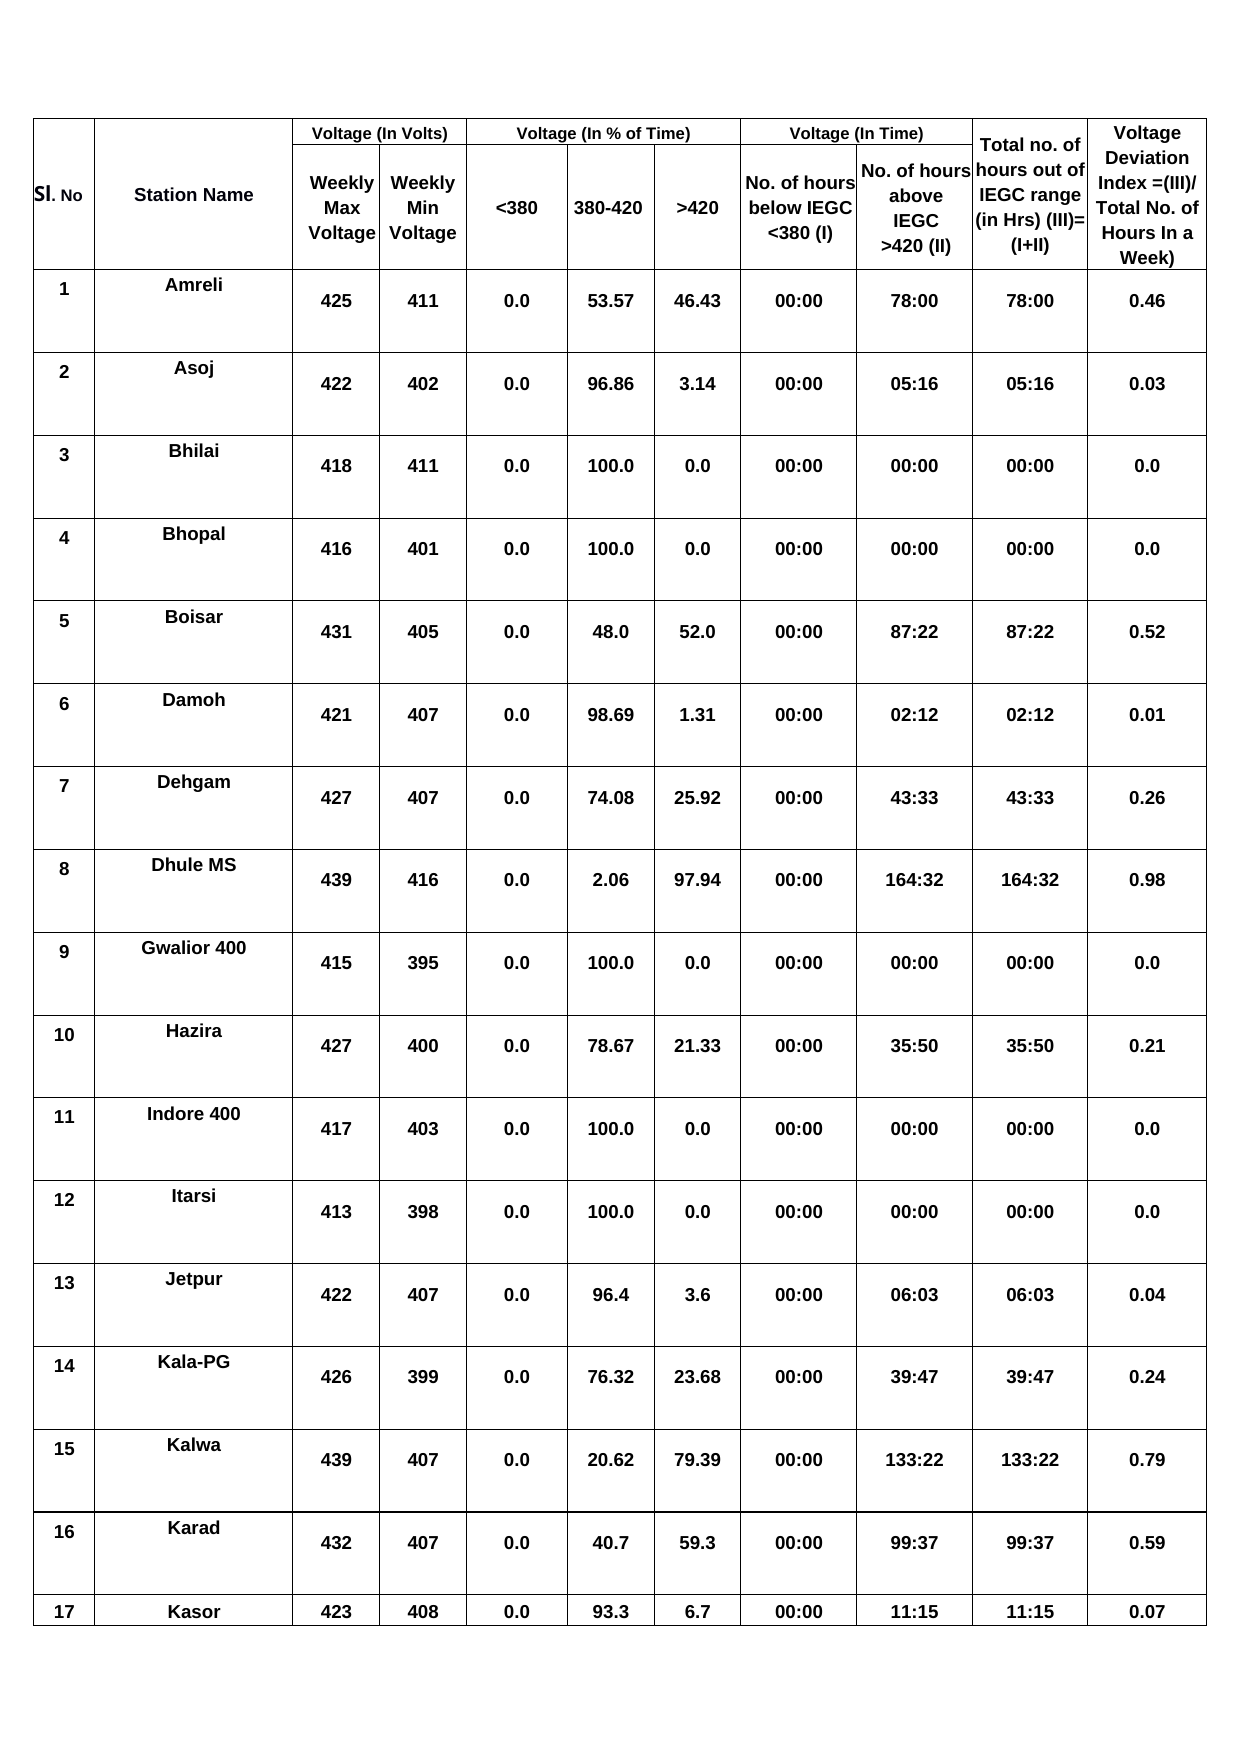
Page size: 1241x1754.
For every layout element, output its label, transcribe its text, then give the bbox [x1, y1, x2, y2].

table_cell 00:00 [857, 519, 972, 600]
table_cell 4 [34, 519, 94, 600]
table_cell 21.33 [655, 1016, 740, 1097]
table_cell 407 [380, 767, 466, 849]
table_cell 0.59 [1088, 1513, 1206, 1594]
table_cell 00:00 [741, 1016, 856, 1097]
table_cell Bhilai [95, 436, 292, 518]
table_cell 43:33 [973, 767, 1087, 849]
table_cell 11 [34, 1098, 94, 1180]
table_cell 418 [293, 436, 379, 518]
table_cell Total no. of hours out of IEGC range (in Hrs) (III)= (I+II) [973, 119, 1087, 269]
table_cell 0.26 [1088, 767, 1206, 849]
table_cell 399 [380, 1347, 466, 1428]
table_cell No. of hours above IEGC >420 (II) [857, 145, 972, 269]
table_cell 00:00 [741, 1430, 856, 1511]
table_cell Jetpur [95, 1264, 292, 1346]
table_cell 00:00 [857, 1098, 972, 1180]
table_cell 00:00 [973, 1181, 1087, 1263]
table_cell 02:12 [973, 684, 1087, 766]
table_cell 00:00 [857, 933, 972, 1014]
table_cell 00:00 [973, 933, 1087, 1014]
table_cell 421 [293, 684, 379, 766]
table_cell 0.0 [467, 1264, 567, 1346]
table_cell 0.24 [1088, 1347, 1206, 1428]
table_cell 87:22 [857, 601, 972, 683]
table_cell No. of hours below IEGC <380 (I) [741, 145, 856, 269]
table_cell 0.0 [467, 353, 567, 435]
table_cell 00:00 [741, 933, 856, 1014]
table_cell 0.98 [1088, 850, 1206, 932]
table_cell 0.0 [467, 519, 567, 600]
table_cell 05:16 [857, 353, 972, 435]
table_cell 3 [34, 436, 94, 518]
table_cell 0.0 [467, 601, 567, 683]
table_cell 0.0 [467, 850, 567, 932]
table_cell 0.0 [467, 1430, 567, 1511]
table_cell 426 [293, 1347, 379, 1428]
table_cell 11:15 [857, 1595, 972, 1625]
table_cell 0.79 [1088, 1430, 1206, 1511]
table_cell 401 [380, 519, 466, 600]
table_cell 427 [293, 767, 379, 849]
table_cell 11:15 [973, 1595, 1087, 1625]
table_cell Dehgam [95, 767, 292, 849]
table_cell 99:37 [857, 1513, 972, 1594]
table_cell 12 [34, 1181, 94, 1263]
table_cell 00:00 [741, 436, 856, 518]
table_cell Station Name [95, 119, 292, 269]
table_cell 93.3 [568, 1595, 654, 1625]
table_cell 8 [34, 850, 94, 932]
table_cell 00:00 [741, 767, 856, 849]
table_cell 96.4 [568, 1264, 654, 1346]
table_cell 7 [34, 767, 94, 849]
table_cell 00:00 [741, 353, 856, 435]
table_cell >420 [655, 145, 740, 269]
table_cell 99:37 [973, 1513, 1087, 1594]
table_cell 416 [380, 850, 466, 932]
table_cell 06:03 [973, 1264, 1087, 1346]
table_cell Damoh [95, 684, 292, 766]
table_cell 0.46 [1088, 270, 1206, 352]
table_cell 46.43 [655, 270, 740, 352]
table_cell 100.0 [568, 519, 654, 600]
table_cell 35:50 [973, 1016, 1087, 1097]
table_cell 0.0 [467, 684, 567, 766]
table_cell 00:00 [741, 684, 856, 766]
table_cell 100.0 [568, 1181, 654, 1263]
table_cell 74.08 [568, 767, 654, 849]
table_cell Boisar [95, 601, 292, 683]
table_cell 0.0 [1088, 933, 1206, 1014]
table_cell 407 [380, 1513, 466, 1594]
table_cell 76.32 [568, 1347, 654, 1428]
table_cell 02:12 [857, 684, 972, 766]
table_cell 3.6 [655, 1264, 740, 1346]
table_cell 425 [293, 270, 379, 352]
table_cell 415 [293, 933, 379, 1014]
table_cell 1.31 [655, 684, 740, 766]
table_cell 407 [380, 1264, 466, 1346]
table_cell Kalwa [95, 1430, 292, 1511]
table_cell 405 [380, 601, 466, 683]
table_cell 9 [34, 933, 94, 1014]
table_cell 0.0 [1088, 1181, 1206, 1263]
table_cell 380-420 [568, 145, 654, 269]
table_cell Kasor [95, 1595, 292, 1625]
table_cell 133:22 [857, 1430, 972, 1511]
table_cell 48.0 [568, 601, 654, 683]
table_cell Voltage (In % of Time) [467, 119, 740, 144]
table_cell 1 [34, 270, 94, 352]
table_cell 422 [293, 1264, 379, 1346]
table_cell 35:50 [857, 1016, 972, 1097]
table_cell Indore 400 [95, 1098, 292, 1180]
table_cell 52.0 [655, 601, 740, 683]
table_cell Asoj [95, 353, 292, 435]
table_cell 0.52 [1088, 601, 1206, 683]
table_cell 100.0 [568, 436, 654, 518]
table_cell 407 [380, 684, 466, 766]
table_cell 408 [380, 1595, 466, 1625]
table_cell 00:00 [741, 850, 856, 932]
table_cell 0.0 [655, 1181, 740, 1263]
table_cell 164:32 [973, 850, 1087, 932]
table_cell 78:00 [973, 270, 1087, 352]
table_cell 05:16 [973, 353, 1087, 435]
table_cell 0.03 [1088, 353, 1206, 435]
table_cell 0.0 [467, 767, 567, 849]
table_cell 2.06 [568, 850, 654, 932]
table_cell 100.0 [568, 933, 654, 1014]
table_cell 00:00 [973, 436, 1087, 518]
table_cell 15 [34, 1430, 94, 1511]
table_cell 20.62 [568, 1430, 654, 1511]
table_cell 0.21 [1088, 1016, 1206, 1097]
table_cell Voltage Deviation Index =(III)/ Total No. of Hours In a Week) [1088, 119, 1206, 269]
table_cell 0.0 [467, 270, 567, 352]
table_cell 59.3 [655, 1513, 740, 1594]
table_cell 87:22 [973, 601, 1087, 683]
table_cell 98.69 [568, 684, 654, 766]
table_cell 14 [34, 1347, 94, 1428]
table_cell Kala-PG [95, 1347, 292, 1428]
table_cell 164:32 [857, 850, 972, 932]
table_cell 00:00 [741, 1181, 856, 1263]
table_cell 0.0 [467, 436, 567, 518]
table_cell 432 [293, 1513, 379, 1594]
table_cell 439 [293, 850, 379, 932]
table_cell 400 [380, 1016, 466, 1097]
table_cell 00:00 [741, 1098, 856, 1180]
table_cell 0.01 [1088, 684, 1206, 766]
table_cell 0.0 [1088, 519, 1206, 600]
table_cell 398 [380, 1181, 466, 1263]
table_cell Weekly Max Voltage [293, 145, 379, 269]
table_cell 0.0 [655, 519, 740, 600]
table_cell Voltage (In Volts) [293, 119, 466, 144]
table_cell 17 [34, 1595, 94, 1625]
table_cell 43:33 [857, 767, 972, 849]
table_cell 411 [380, 436, 466, 518]
table_cell 411 [380, 270, 466, 352]
table_cell 16 [34, 1513, 94, 1594]
table_cell 0.0 [1088, 1098, 1206, 1180]
table_cell 97.94 [655, 850, 740, 932]
table_cell 407 [380, 1430, 466, 1511]
table_cell 79.39 [655, 1430, 740, 1511]
table_cell 39:47 [973, 1347, 1087, 1428]
table_cell 422 [293, 353, 379, 435]
table_cell 00:00 [741, 601, 856, 683]
table_cell 00:00 [741, 1595, 856, 1625]
table_cell 06:03 [857, 1264, 972, 1346]
table_cell 13 [34, 1264, 94, 1346]
table_cell 96.86 [568, 353, 654, 435]
table_cell 00:00 [741, 1347, 856, 1428]
table_cell 00:00 [741, 1264, 856, 1346]
table_cell 0.0 [467, 1016, 567, 1097]
table_cell 53.57 [568, 270, 654, 352]
table_cell 10 [34, 1016, 94, 1097]
table_cell 402 [380, 353, 466, 435]
table_cell 78.67 [568, 1016, 654, 1097]
table_cell 78:00 [857, 270, 972, 352]
table_cell 3.14 [655, 353, 740, 435]
table_cell 423 [293, 1595, 379, 1625]
table_cell 00:00 [741, 270, 856, 352]
table_cell 6 [34, 684, 94, 766]
table_cell Dhule MS [95, 850, 292, 932]
table_cell 23.68 [655, 1347, 740, 1428]
table_cell 0.0 [655, 933, 740, 1014]
table_cell 40.7 [568, 1513, 654, 1594]
table_cell 413 [293, 1181, 379, 1263]
table_cell 0.0 [467, 933, 567, 1014]
table_cell Sl. No [34, 119, 94, 269]
table_cell 0.0 [1088, 436, 1206, 518]
table_cell 6.7 [655, 1595, 740, 1625]
table_cell Gwalior 400 [95, 933, 292, 1014]
table_cell 427 [293, 1016, 379, 1097]
table_cell 0.0 [655, 1098, 740, 1180]
table_cell Bhopal [95, 519, 292, 600]
table_cell 39:47 [857, 1347, 972, 1428]
table_cell 100.0 [568, 1098, 654, 1180]
table_cell Karad [95, 1513, 292, 1594]
table_cell 133:22 [973, 1430, 1087, 1511]
table_cell 25.92 [655, 767, 740, 849]
table_cell 5 [34, 601, 94, 683]
table_cell 431 [293, 601, 379, 683]
table_cell 0.0 [467, 1347, 567, 1428]
table_cell 0.0 [467, 1098, 567, 1180]
table_cell Itarsi [95, 1181, 292, 1263]
table_cell 417 [293, 1098, 379, 1180]
table_cell 403 [380, 1098, 466, 1180]
table_cell 0.0 [467, 1595, 567, 1625]
table_cell Voltage (In Time) [741, 119, 972, 144]
table_cell 0.0 [467, 1181, 567, 1263]
table_cell 00:00 [741, 519, 856, 600]
table_cell 00:00 [973, 519, 1087, 600]
table_cell 439 [293, 1430, 379, 1511]
table_cell 00:00 [741, 1513, 856, 1594]
table_cell Hazira [95, 1016, 292, 1097]
table_cell Weekly Min Voltage [380, 145, 466, 269]
table_cell 00:00 [857, 1181, 972, 1263]
table_cell 0.0 [655, 436, 740, 518]
table_cell <380 [467, 145, 567, 269]
table_cell 00:00 [973, 1098, 1087, 1180]
table_cell 00:00 [857, 436, 972, 518]
table_cell 395 [380, 933, 466, 1014]
table_cell 416 [293, 519, 379, 600]
table_cell 0.0 [467, 1513, 567, 1594]
table_cell 0.07 [1088, 1595, 1206, 1625]
table_cell 2 [34, 353, 94, 435]
table_cell 0.04 [1088, 1264, 1206, 1346]
table_cell Amreli [95, 270, 292, 352]
